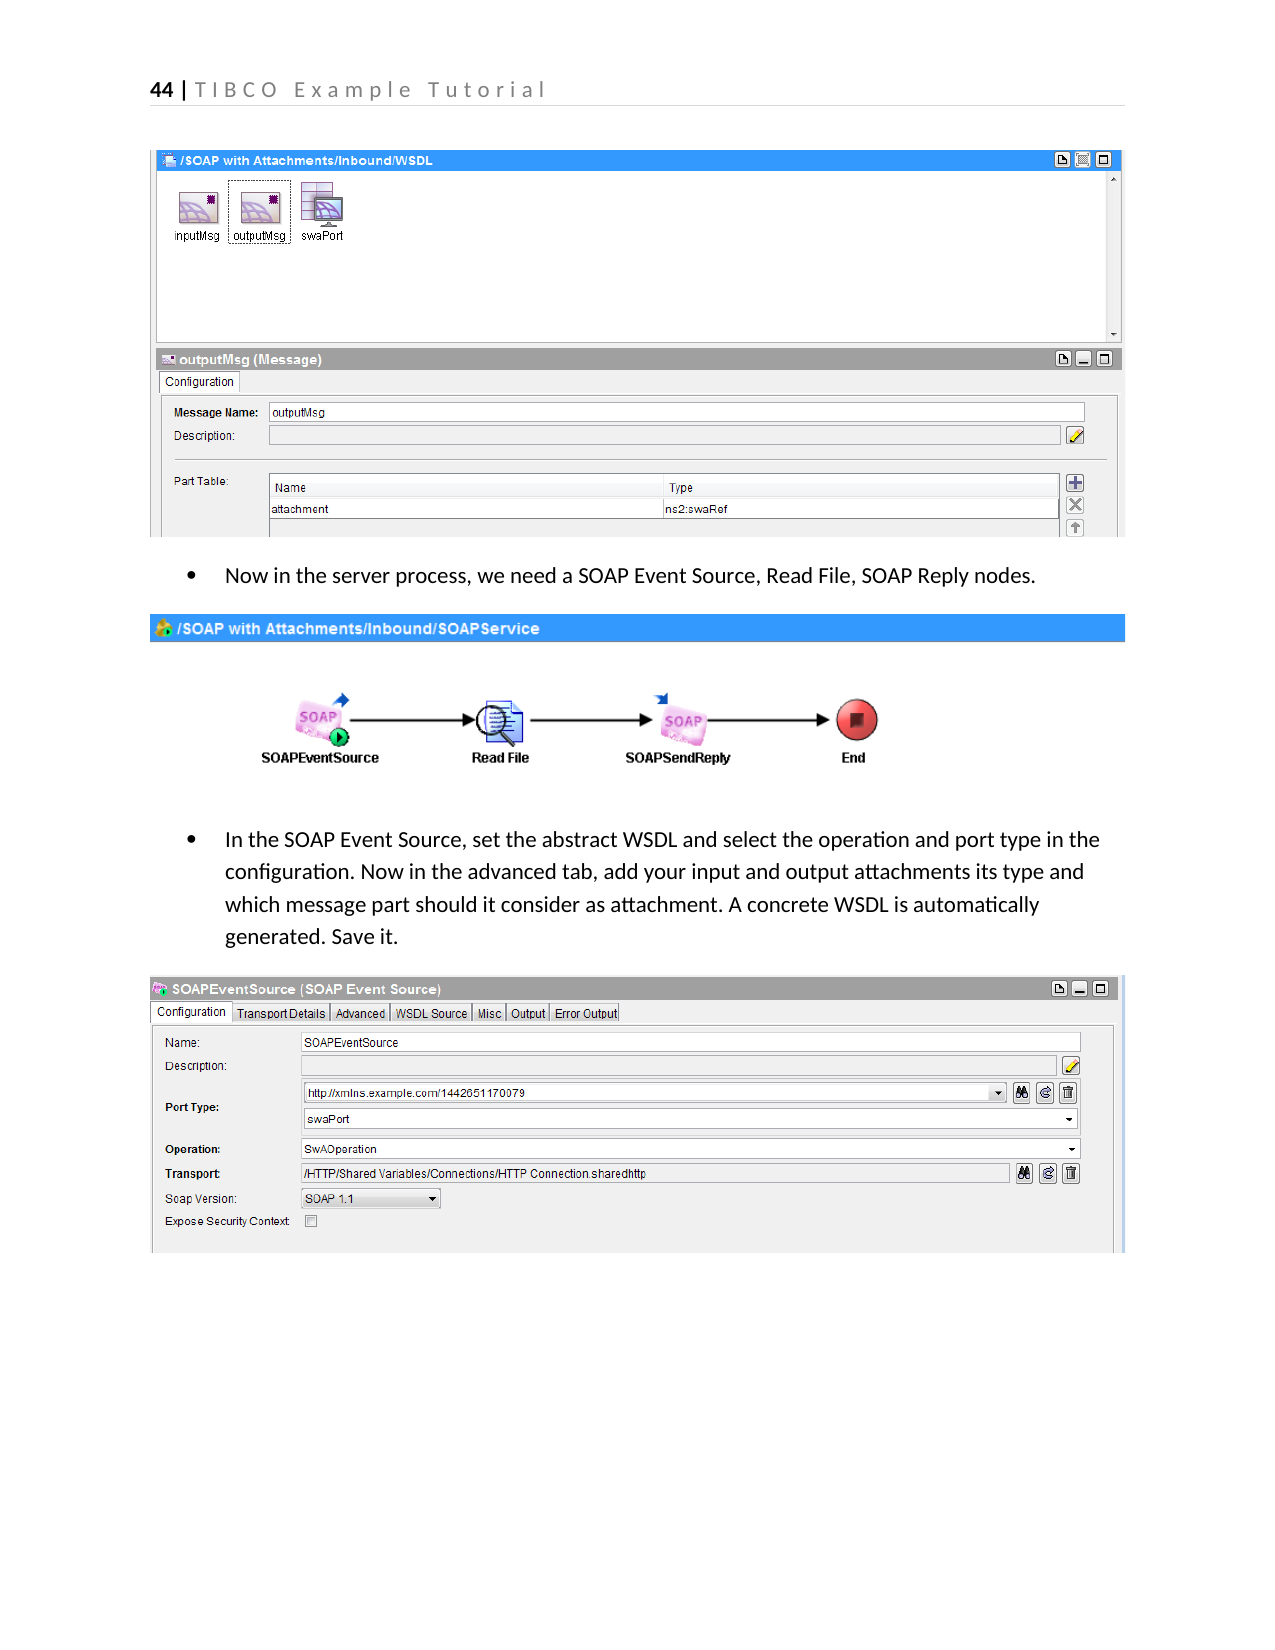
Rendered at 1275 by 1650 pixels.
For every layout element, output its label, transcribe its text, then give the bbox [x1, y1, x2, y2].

picture [150, 614, 1125, 801]
picture [150, 975, 1125, 1253]
picture [150, 150, 1125, 537]
list In the SOAP Event Source, set the abstract WSDL and select the operation and port type in the configuration. Now in the advanced tab, add your input and output attachments its type and which message part should it consider as attachment. A concrete WSDL is automatically generated. Save it. [187, 825, 1125, 950]
list Now in the server process, we need a SOAP Event Source, Read File, SOAP Reply nodes. [187, 561, 1125, 589]
